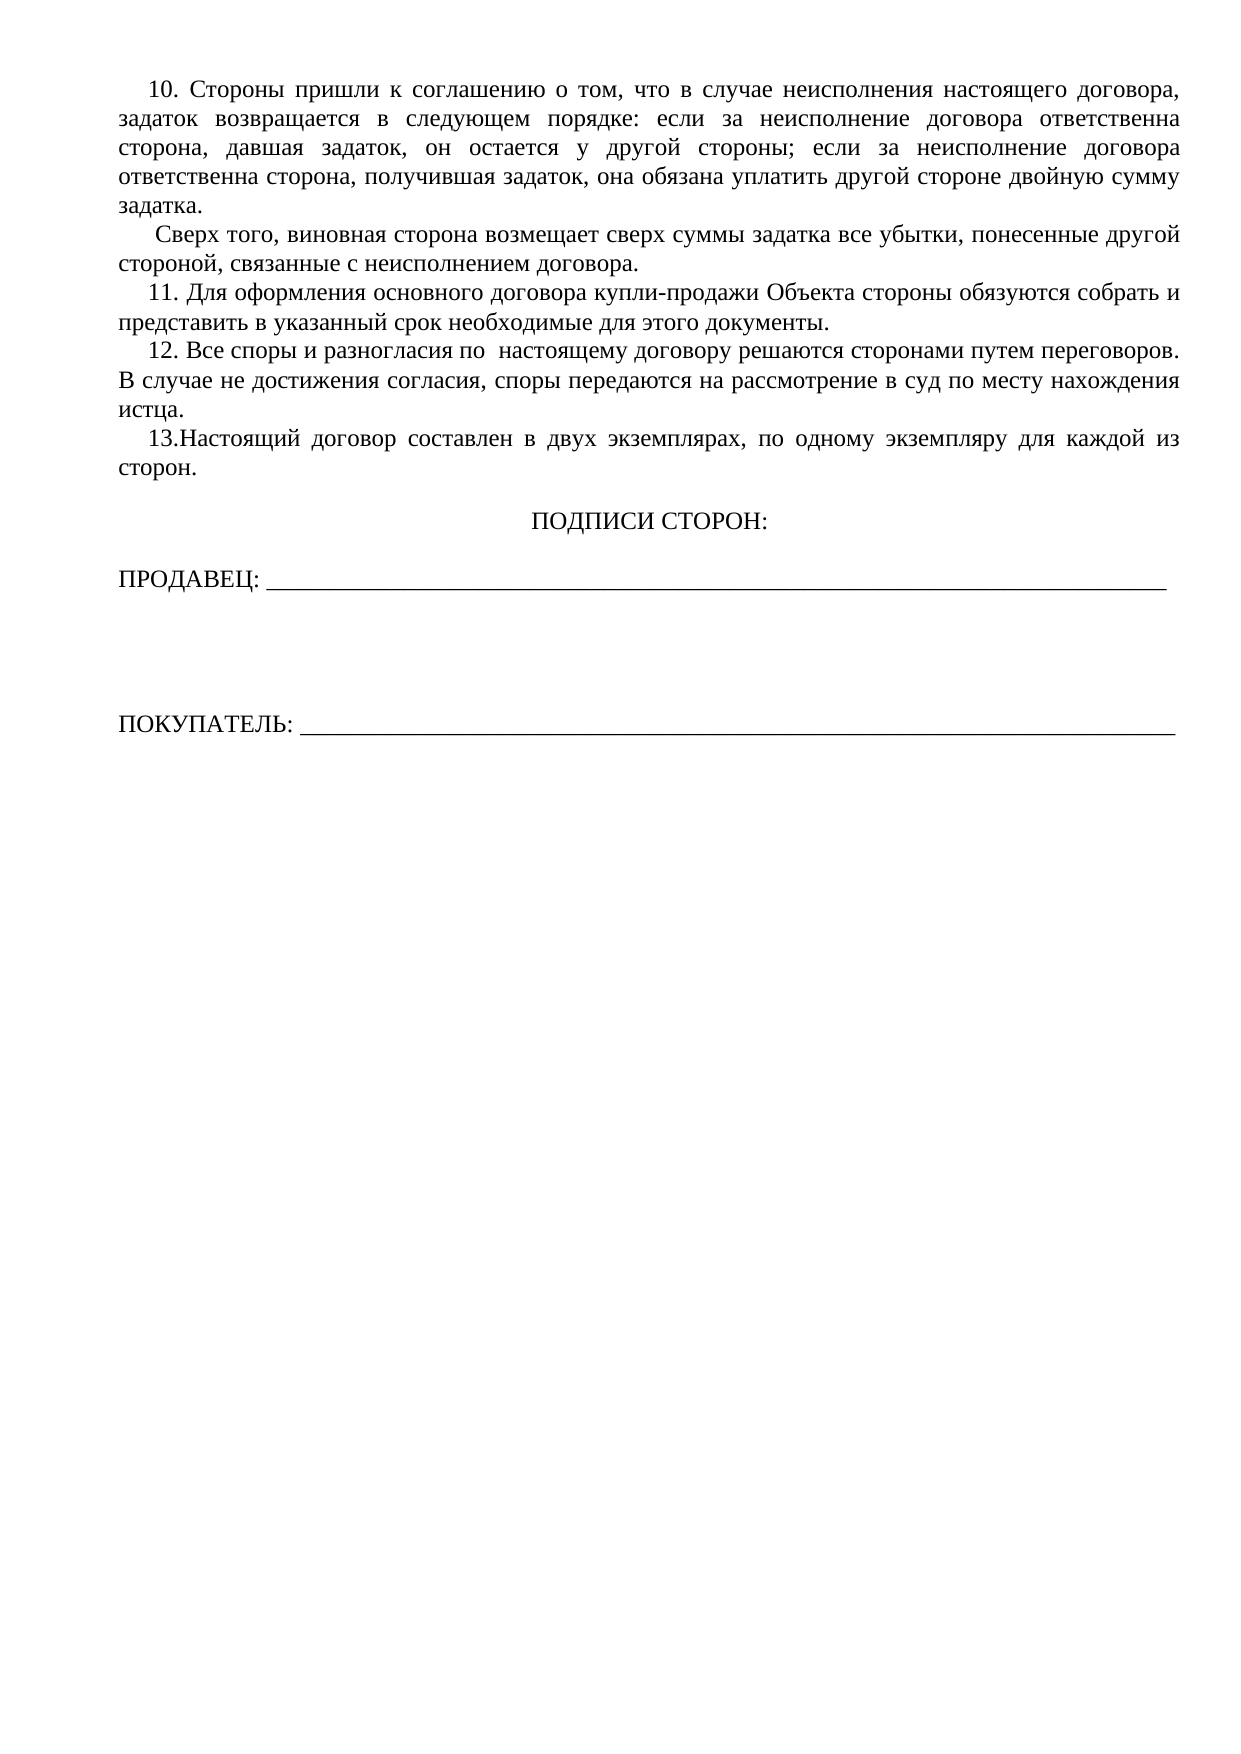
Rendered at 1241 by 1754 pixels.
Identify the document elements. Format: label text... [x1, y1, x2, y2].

text 13.Настоящий договор составлен в двух экземплярах, по одному экземпляру для каждой из сторон. [118, 423, 1181, 481]
text Сверх того, виновная сторона возмещает сверх суммы задатка все убытки, понесенные другой стороной, связанные с неисполнением договора. [118, 219, 1181, 277]
text 10. Стороны пришли к соглашению о том, что в случае неисполнения настоящего договора, задаток возвращается в следующем порядке: если за неисполнение договора ответственна сторона, давшая задаток, он остается у другой стороны; если за неисполнение договора ответственна сторона, получившая задаток, она обязана уплатить другой стороне двойную сумму задатка. [118, 74, 1181, 219]
text ПРОДАВЕЦ: ________________________________________________________________________ [118, 564, 1181, 593]
text 11. Для оформления основного договора купли-продажи Объекта стороны обязуются собрать и представить в указанный срок необходимые для этого документы. [118, 277, 1181, 335]
text ПОКУПАТЕЛЬ: ______________________________________________________________________ [118, 709, 1181, 738]
text ПОДПИСИ СТОРОН: [118, 506, 1181, 535]
text 12. Все споры и разногласия по настоящему договору решаются сторонами путем переговоров. В случае не достижения согласия, споры передаются на рассмотрение в суд по месту нахождения истца. [118, 335, 1181, 423]
